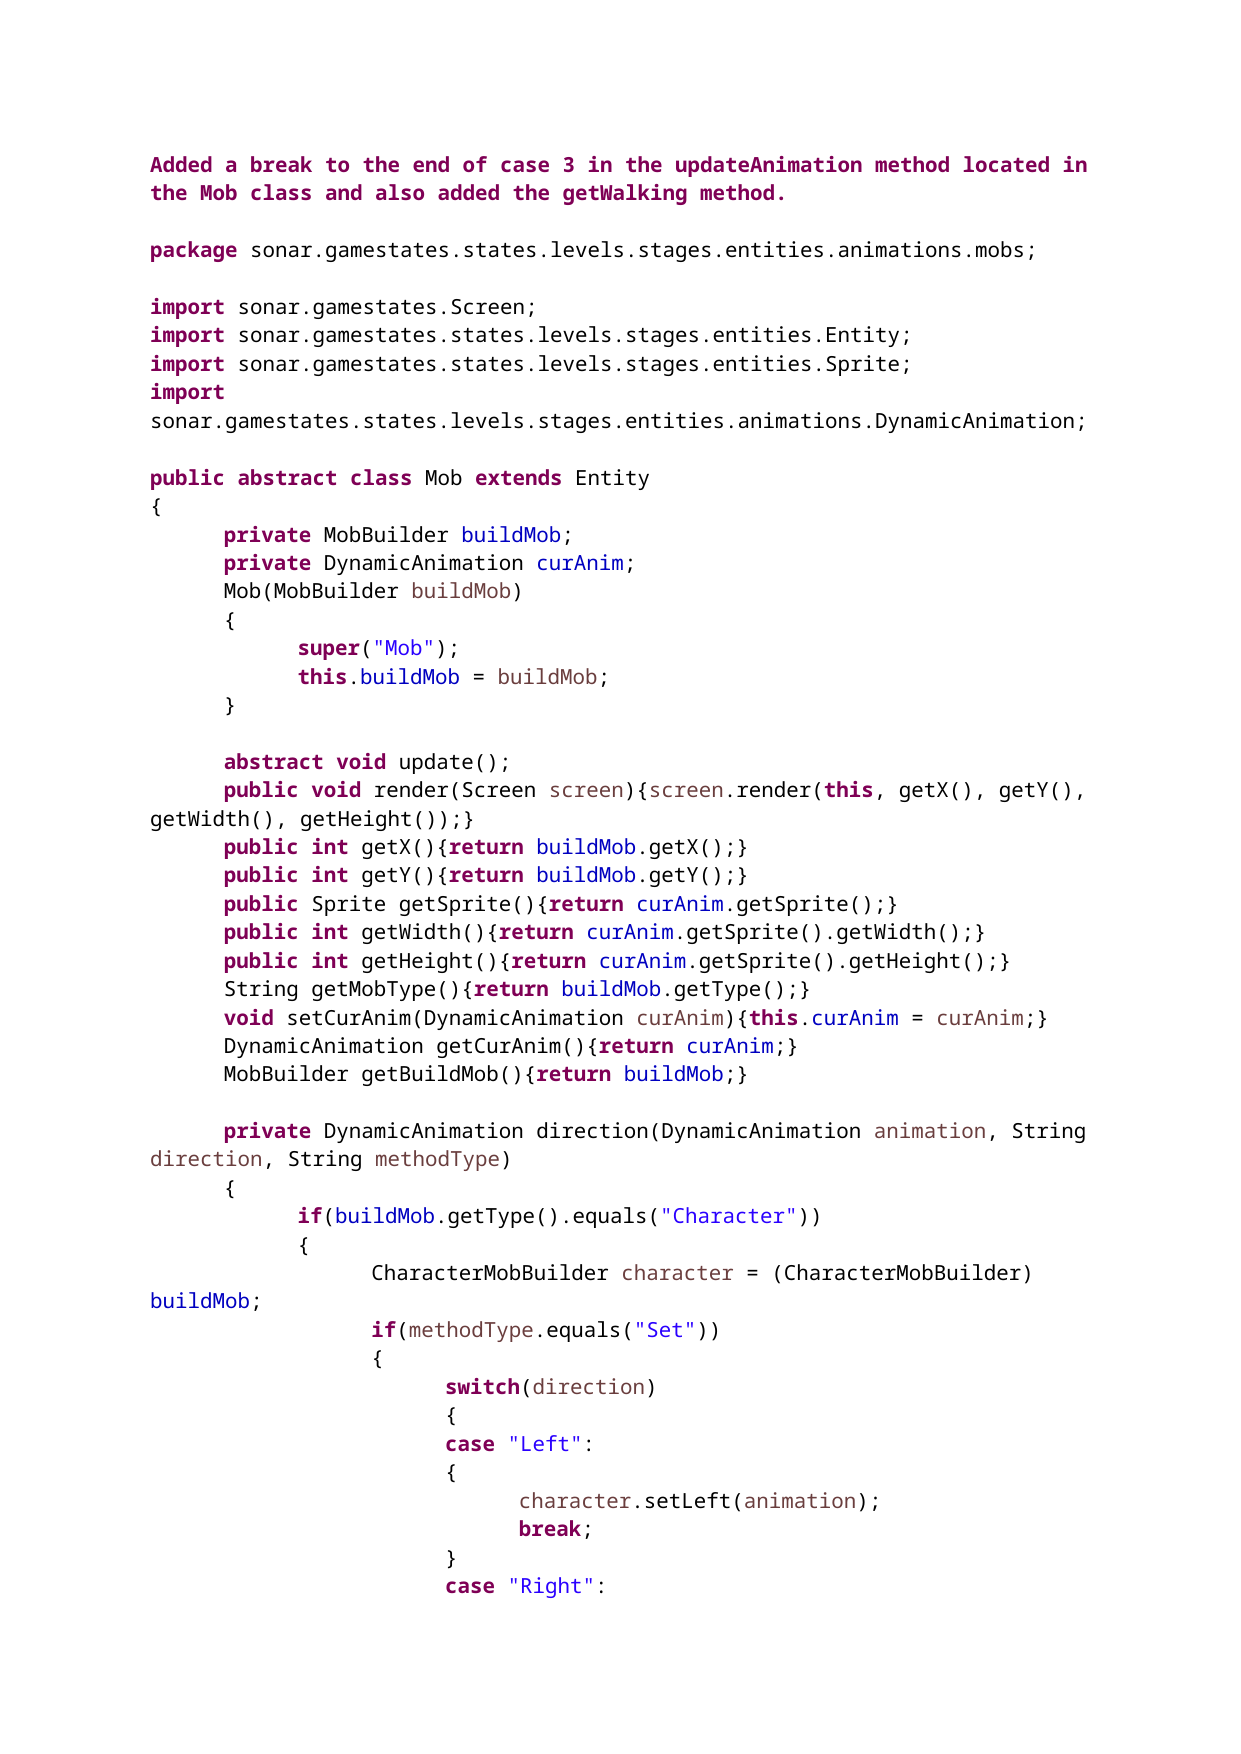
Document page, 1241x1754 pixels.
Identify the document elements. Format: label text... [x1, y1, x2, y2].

text import sonar.gamestates.states.levels.stages.entities.Entity; [150, 321, 1090, 349]
text MobBuilder getBuildMob(){return buildMob;} [150, 1059, 1090, 1088]
text Mob(MobBuilder buildMob) [150, 577, 1090, 605]
text } [150, 690, 1090, 719]
text void setCurAnim(DynamicAnimation curAnim){this.curAnim = curAnim;} [150, 1003, 1090, 1031]
text case "Right": [150, 1571, 1090, 1599]
text this.buildMob = buildMob; [150, 662, 1090, 690]
text { [150, 491, 1090, 520]
text super("Mob"); [150, 633, 1090, 662]
text String getMobType(){return buildMob.getType();} [150, 974, 1090, 1003]
text public abstract class Mob extends Entity [150, 463, 1090, 491]
text Added a break to the end of case 3 in the updateAnimation method located in the Mob class and also added the getWalking method. [150, 150, 1090, 207]
text abstract void update(); [150, 747, 1090, 775]
text if(methodType.equals("Set")) [150, 1315, 1090, 1343]
text case "Left": [150, 1429, 1090, 1457]
text CharacterMobBuilder character = (CharacterMobBuilder) buildMob; [150, 1258, 1090, 1315]
text public int getWidth(){return curAnim.getSprite().getWidth();} [150, 917, 1090, 946]
text private MobBuilder buildMob; [150, 520, 1090, 548]
text import sonar.gamestates.states.levels.stages.entities.animations.DynamicAnimation; [150, 377, 1090, 434]
text character.setLeft(animation); [150, 1486, 1090, 1514]
text public int getHeight(){return curAnim.getSprite().getHeight();} [150, 946, 1090, 974]
text { [150, 1457, 1090, 1486]
text { [150, 1173, 1090, 1201]
text break; [150, 1514, 1090, 1543]
text private DynamicAnimation curAnim; [150, 548, 1090, 577]
text import sonar.gamestates.Screen; [150, 292, 1090, 321]
text public void render(Screen screen){screen.render(this, getX(), getY(), getWidth(), getHeight());} [150, 775, 1090, 832]
text { [150, 605, 1090, 633]
text public Sprite getSprite(){return curAnim.getSprite();} [150, 889, 1090, 917]
text { [150, 1230, 1090, 1258]
text import sonar.gamestates.states.levels.stages.entities.Sprite; [150, 349, 1090, 377]
text { [150, 1343, 1090, 1372]
text DynamicAnimation getCurAnim(){return curAnim;} [150, 1031, 1090, 1059]
text package sonar.gamestates.states.levels.stages.entities.animations.mobs; [150, 235, 1090, 264]
text private DynamicAnimation direction(DynamicAnimation animation, String direction, String methodType) [150, 1116, 1090, 1173]
text { [150, 1400, 1090, 1429]
text switch(direction) [150, 1372, 1090, 1400]
text if(buildMob.getType().equals("Character")) [150, 1201, 1090, 1230]
text public int getX(){return buildMob.getX();} [150, 832, 1090, 861]
text } [150, 1543, 1090, 1571]
text public int getY(){return buildMob.getY();} [150, 861, 1090, 889]
